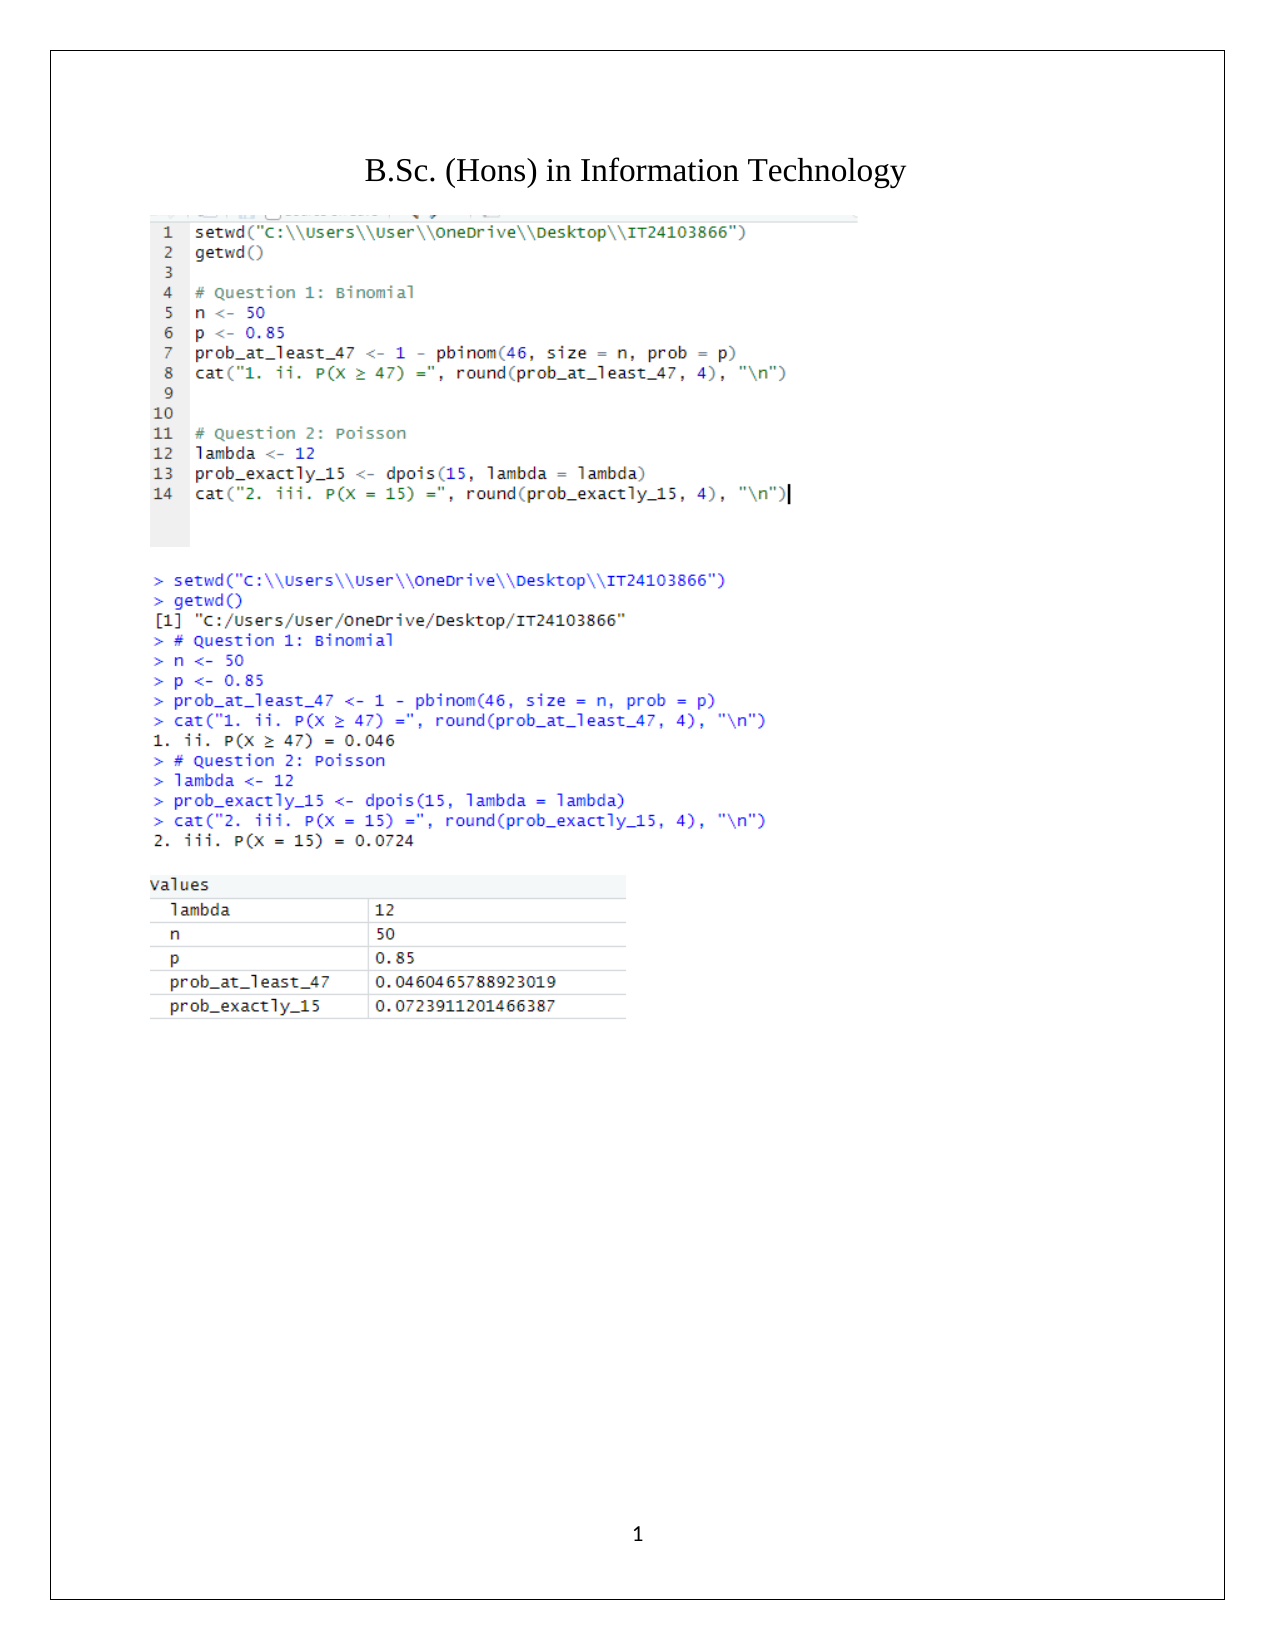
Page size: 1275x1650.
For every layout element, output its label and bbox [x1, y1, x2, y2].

picture [150, 215, 858, 547]
picture [150, 571, 815, 850]
picture [150, 875, 627, 1028]
